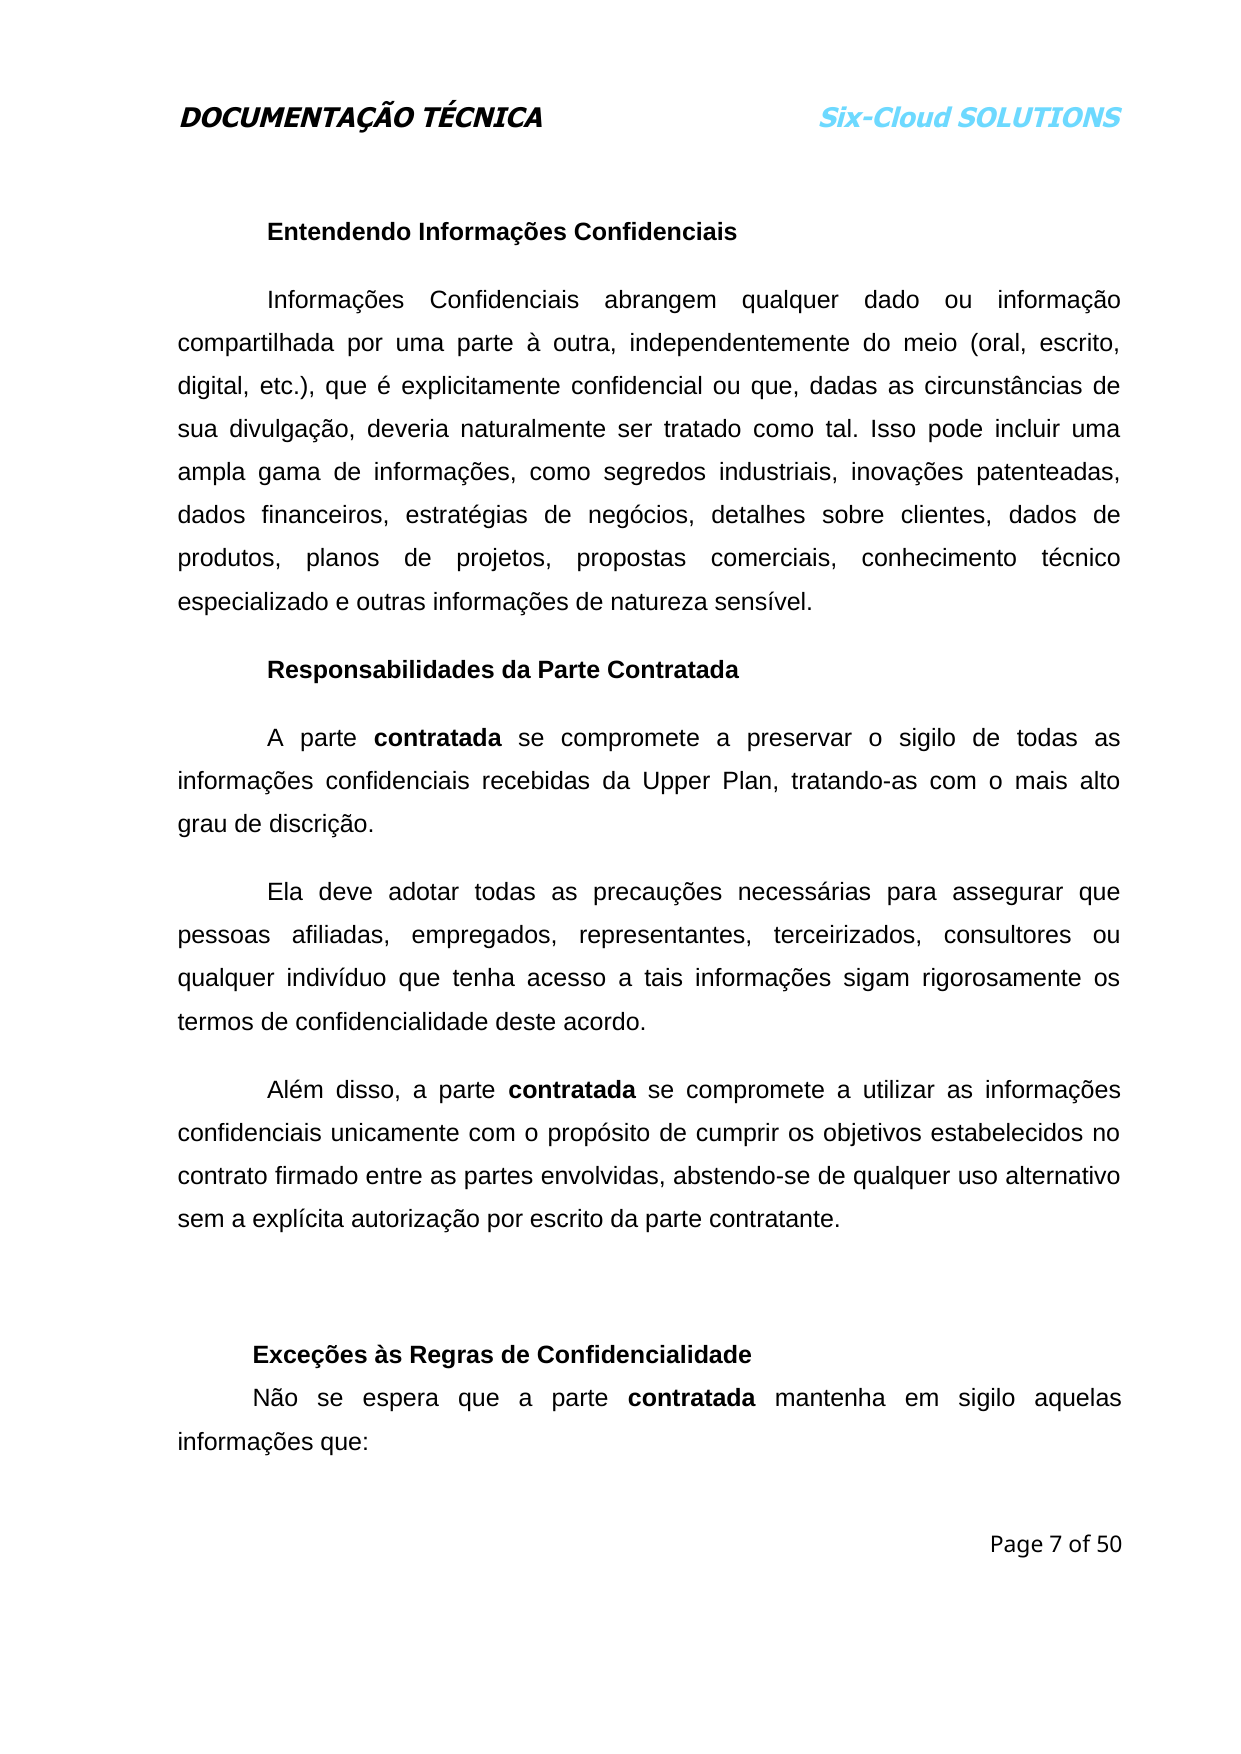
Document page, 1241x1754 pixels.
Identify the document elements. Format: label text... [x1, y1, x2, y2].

text Responsabilidades da Parte Contratada [177, 655, 1122, 683]
text Ela deve adotar todas as precauções necessárias para assegurar que pessoas afiliadas, empregados, representantes, terceirizados, consultores ou qualquer indivíduo que tenha acesso a tais informações sigam rigorosamente os termos de confidencialidade deste acordo. [177, 877, 1122, 1035]
text Não se espera que a parte contratada mantenha em sigilo aquelas informações que: [177, 1383, 1122, 1455]
text Exceções às Regras de Confidencialidade [177, 1340, 1122, 1369]
text Além disso, a parte contratada se compromete a utilizar as informações confidenciais unicamente com o propósito de cumprir os objetivos estabelecidos no contrato firmado entre as partes envolvidas, abstendo-se de qualquer uso alternativo sem a explícita autorização por escrito da parte contratante. [177, 1075, 1122, 1233]
text Entendendo Informações Confidenciais [177, 217, 1122, 245]
text A parte contratada se compromete a preservar o sigilo de todas as informações confidenciais recebidas da Upper Plan, tratando-as com o mais alto grau de discrição. [177, 723, 1122, 838]
text Informações Confidenciais abrangem qualquer dado ou informação compartilhada por uma parte à outra, independentemente do meio (oral, escrito, digital, etc.), que é explicitamente confidencial ou que, dadas as circunstâncias de sua divulgação, deveria naturalmente ser tratado como tal. Isso pode incluir uma ampla gama de informações, como segredos industriais, inovações patenteadas, dados financeiros, estratégias de negócios, detalhes sobre clientes, dados de produtos, planos de projetos, propostas comerciais, conhecimento técnico especializado e outras informações de natureza sensível. [177, 285, 1122, 615]
